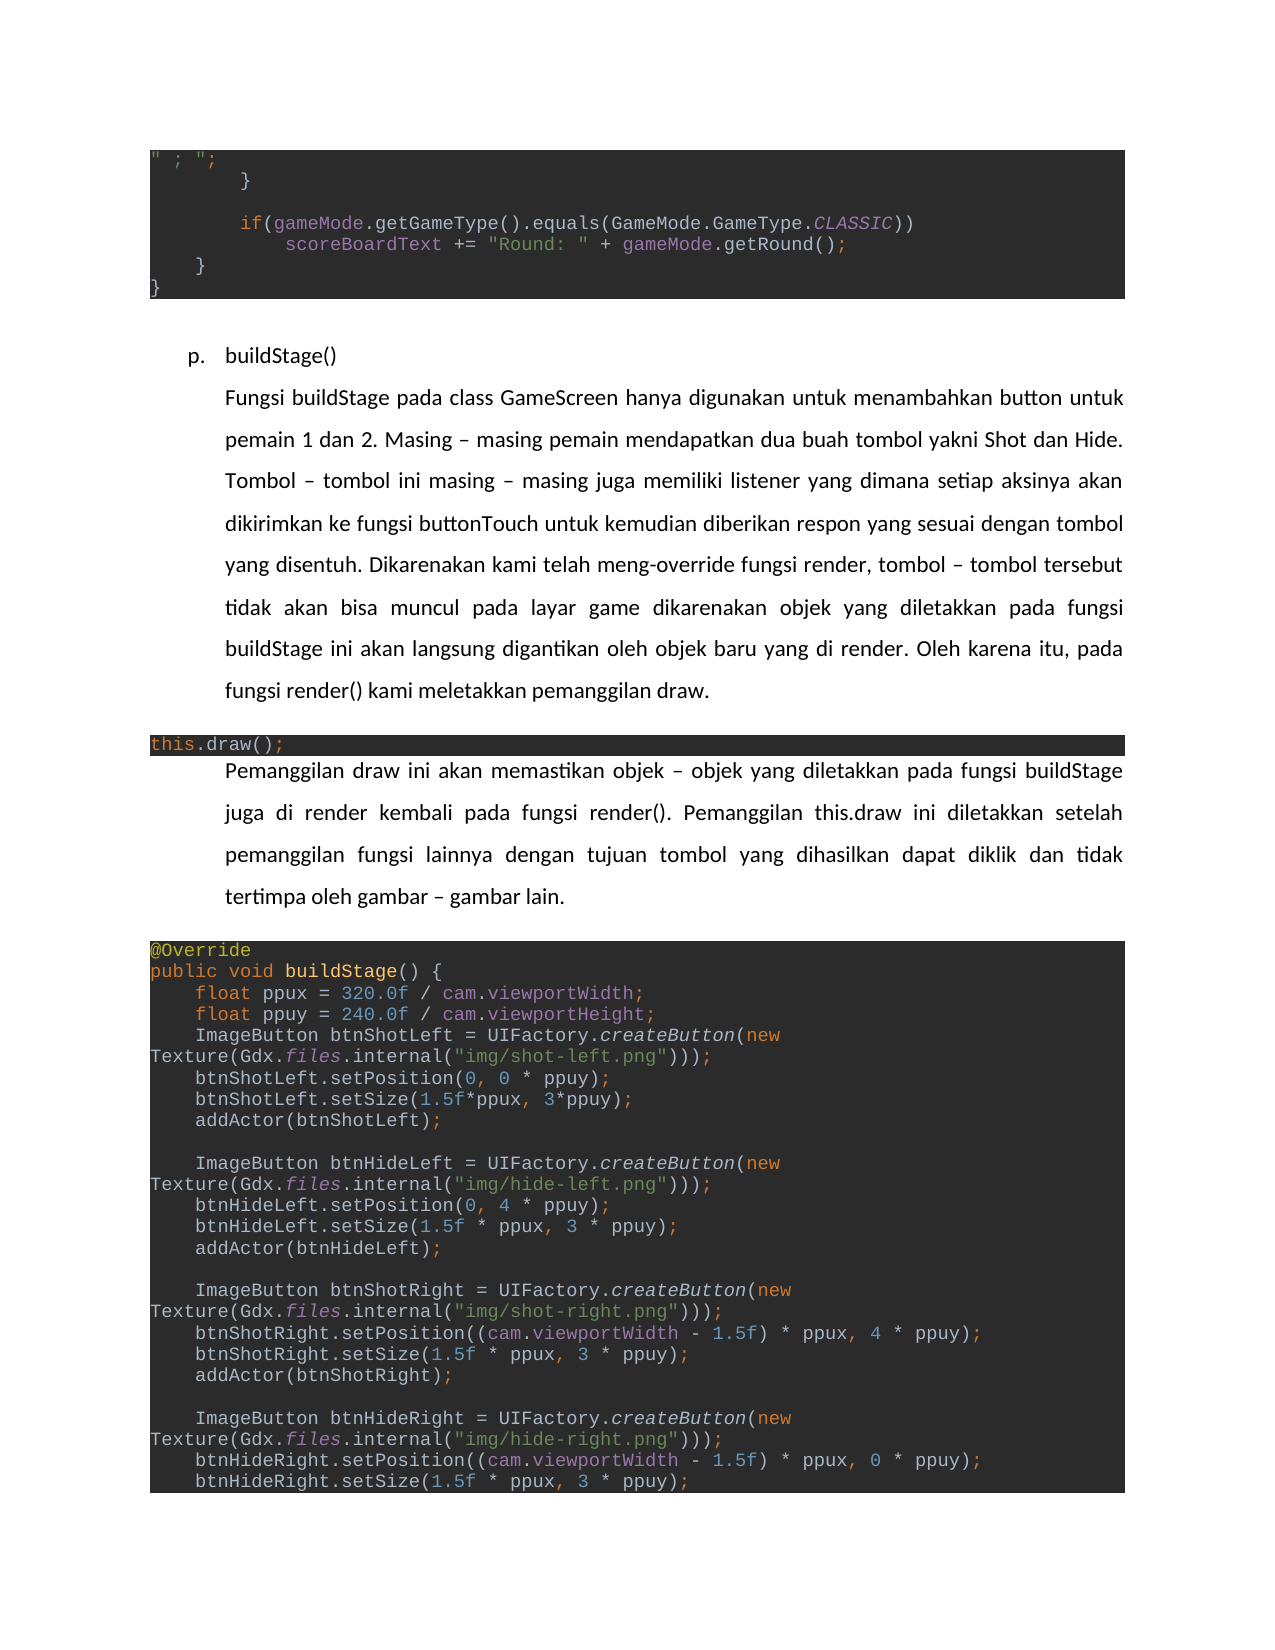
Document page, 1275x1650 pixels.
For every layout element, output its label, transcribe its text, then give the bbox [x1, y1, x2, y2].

list buildStage() [187, 341, 1125, 369]
list Fungsi buildStage pada class GameScreen hanya digunakan untuk menambahkan button untuk pemain 1 dan 2. Masing – masing pemain mendapatkan dua buah tombol yakni Shot dan Hide. Tombol – tombol ini masing – masing juga memiliki listener yang dimana setiap aksinya akan dikirimkan ke fungsi buttonTouch untuk kemudian diberikan respon yang sesuai dengan tombol yang disentuh. Dikarenakan kami telah meng-override fungsi render, tombol – tombol tersebut tidak akan bisa muncul pada layar game dikarenakan objek yang diletakkan pada fungsi buildStage ini akan langsung digantikan oleh objek baru yang di render. Oleh karena itu, pada fungsi render() kami meletakkan pemanggilan draw. [225, 383, 1125, 704]
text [150, 150, 1125, 299]
list Pemanggilan draw ini akan memastikan objek – objek yang diletakkan pada fungsi buildStage juga di render kembali pada fungsi render(). Pemanggilan this.draw ini diletakkan setelah pemanggilan fungsi lainnya dengan tujuan tombol yang dihasilkan dapat diklik dan tidak tertimpa oleh gambar – gambar lain. [225, 756, 1125, 910]
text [150, 941, 1125, 1493]
text this.draw(); [150, 735, 1125, 756]
